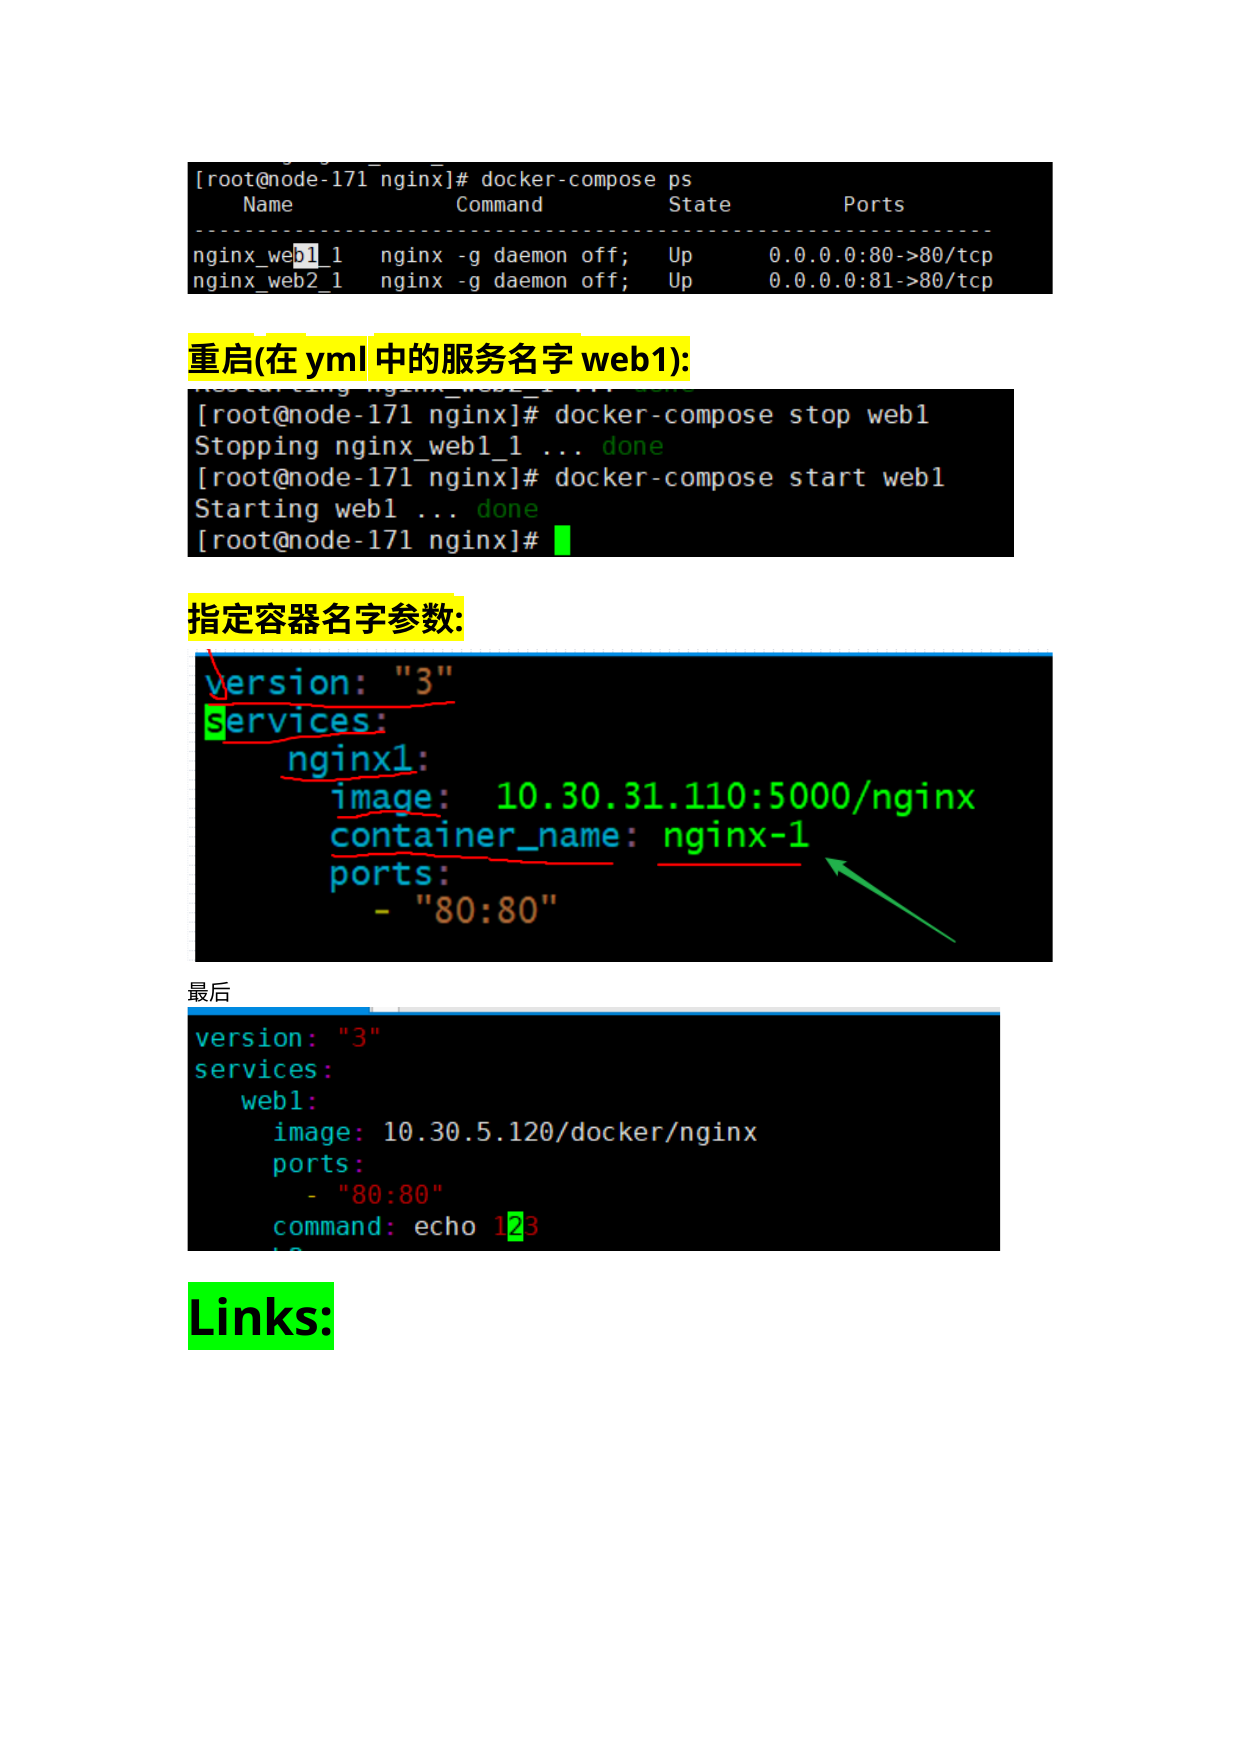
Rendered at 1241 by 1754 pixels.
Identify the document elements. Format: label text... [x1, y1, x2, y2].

picture [187, 1007, 1001, 1251]
text 指定容器名字参数: [187, 584, 1053, 649]
text 重启(在yml中的服务名字web1): [187, 324, 1053, 389]
picture [187, 389, 1014, 557]
text 最后 [187, 974, 1053, 1007]
picture [187, 162, 1053, 294]
picture [187, 649, 1053, 962]
text Links: [187, 1267, 1053, 1364]
